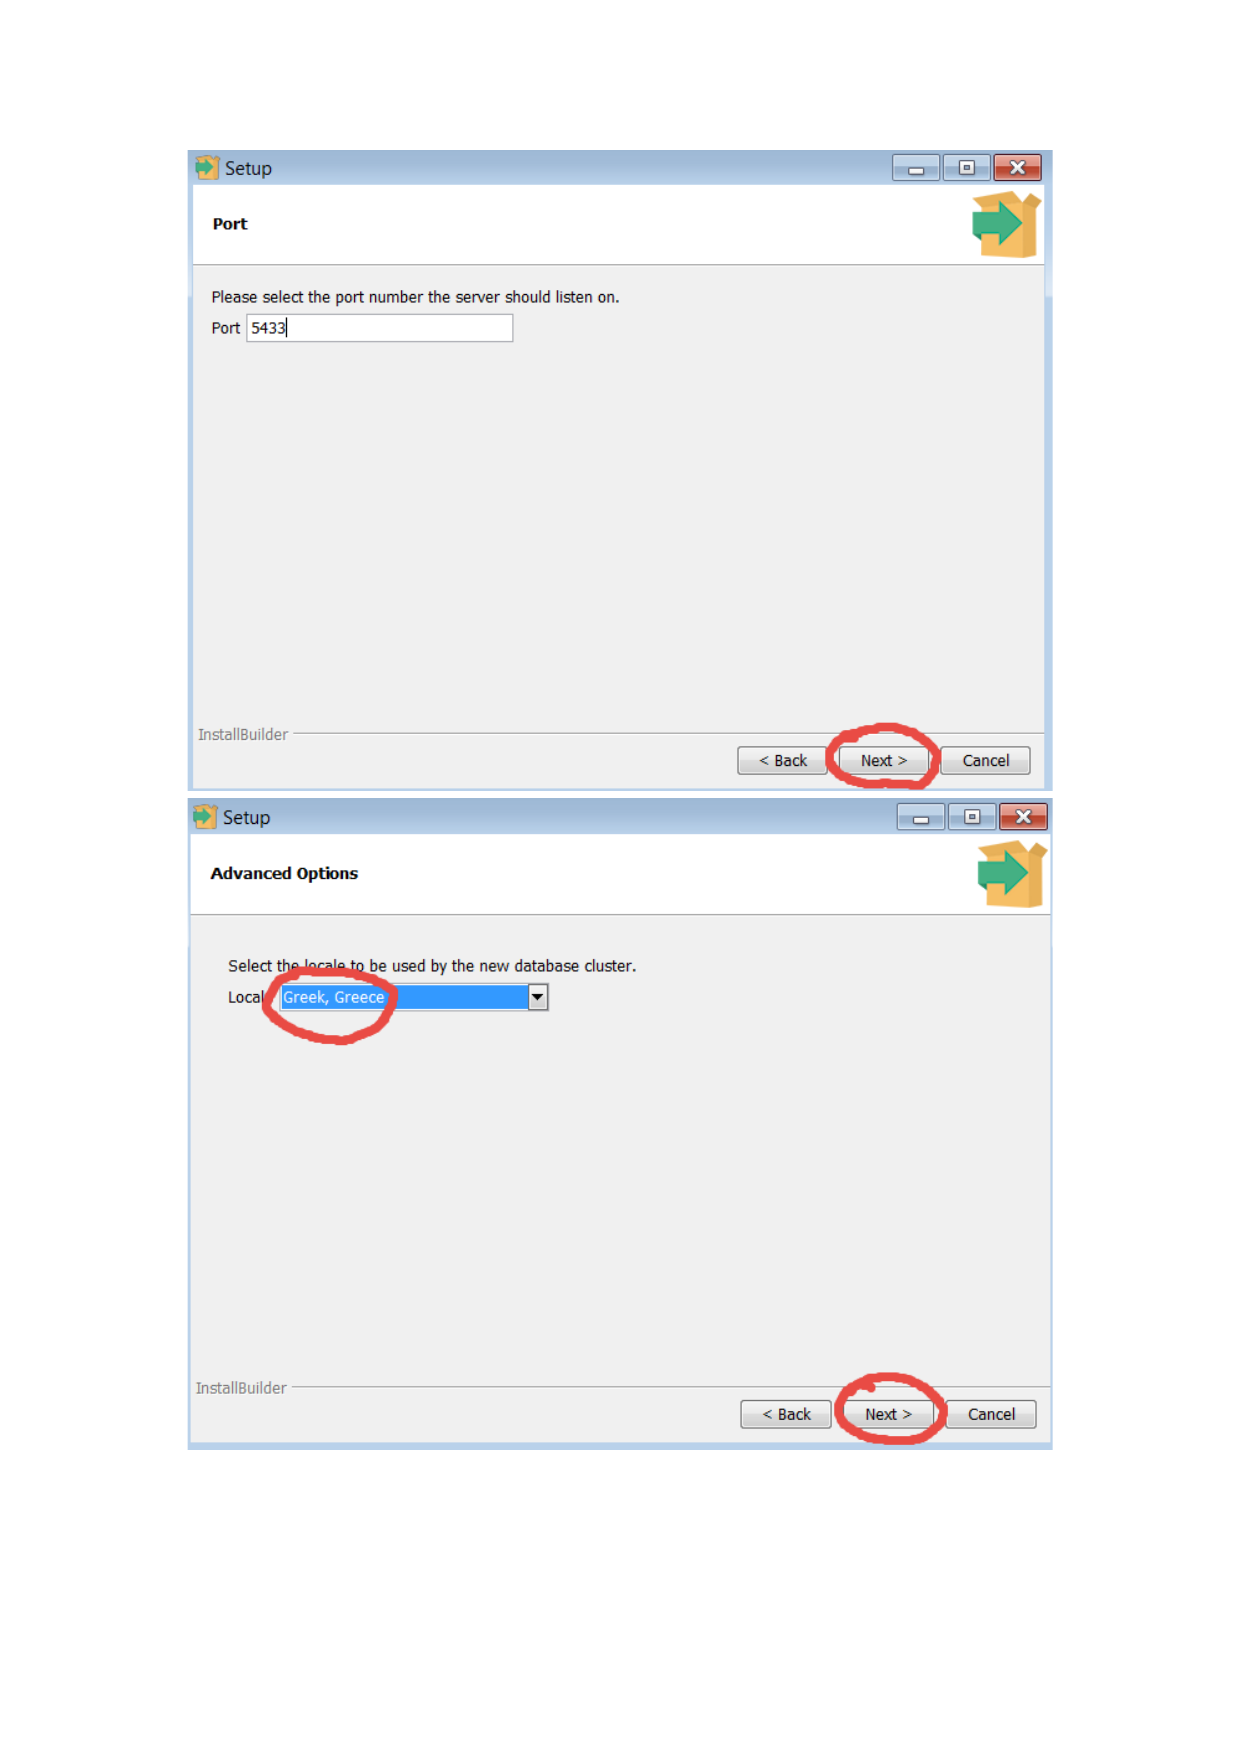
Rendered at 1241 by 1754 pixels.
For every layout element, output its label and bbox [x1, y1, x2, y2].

picture [187, 798, 1053, 1450]
picture [187, 150, 1053, 791]
